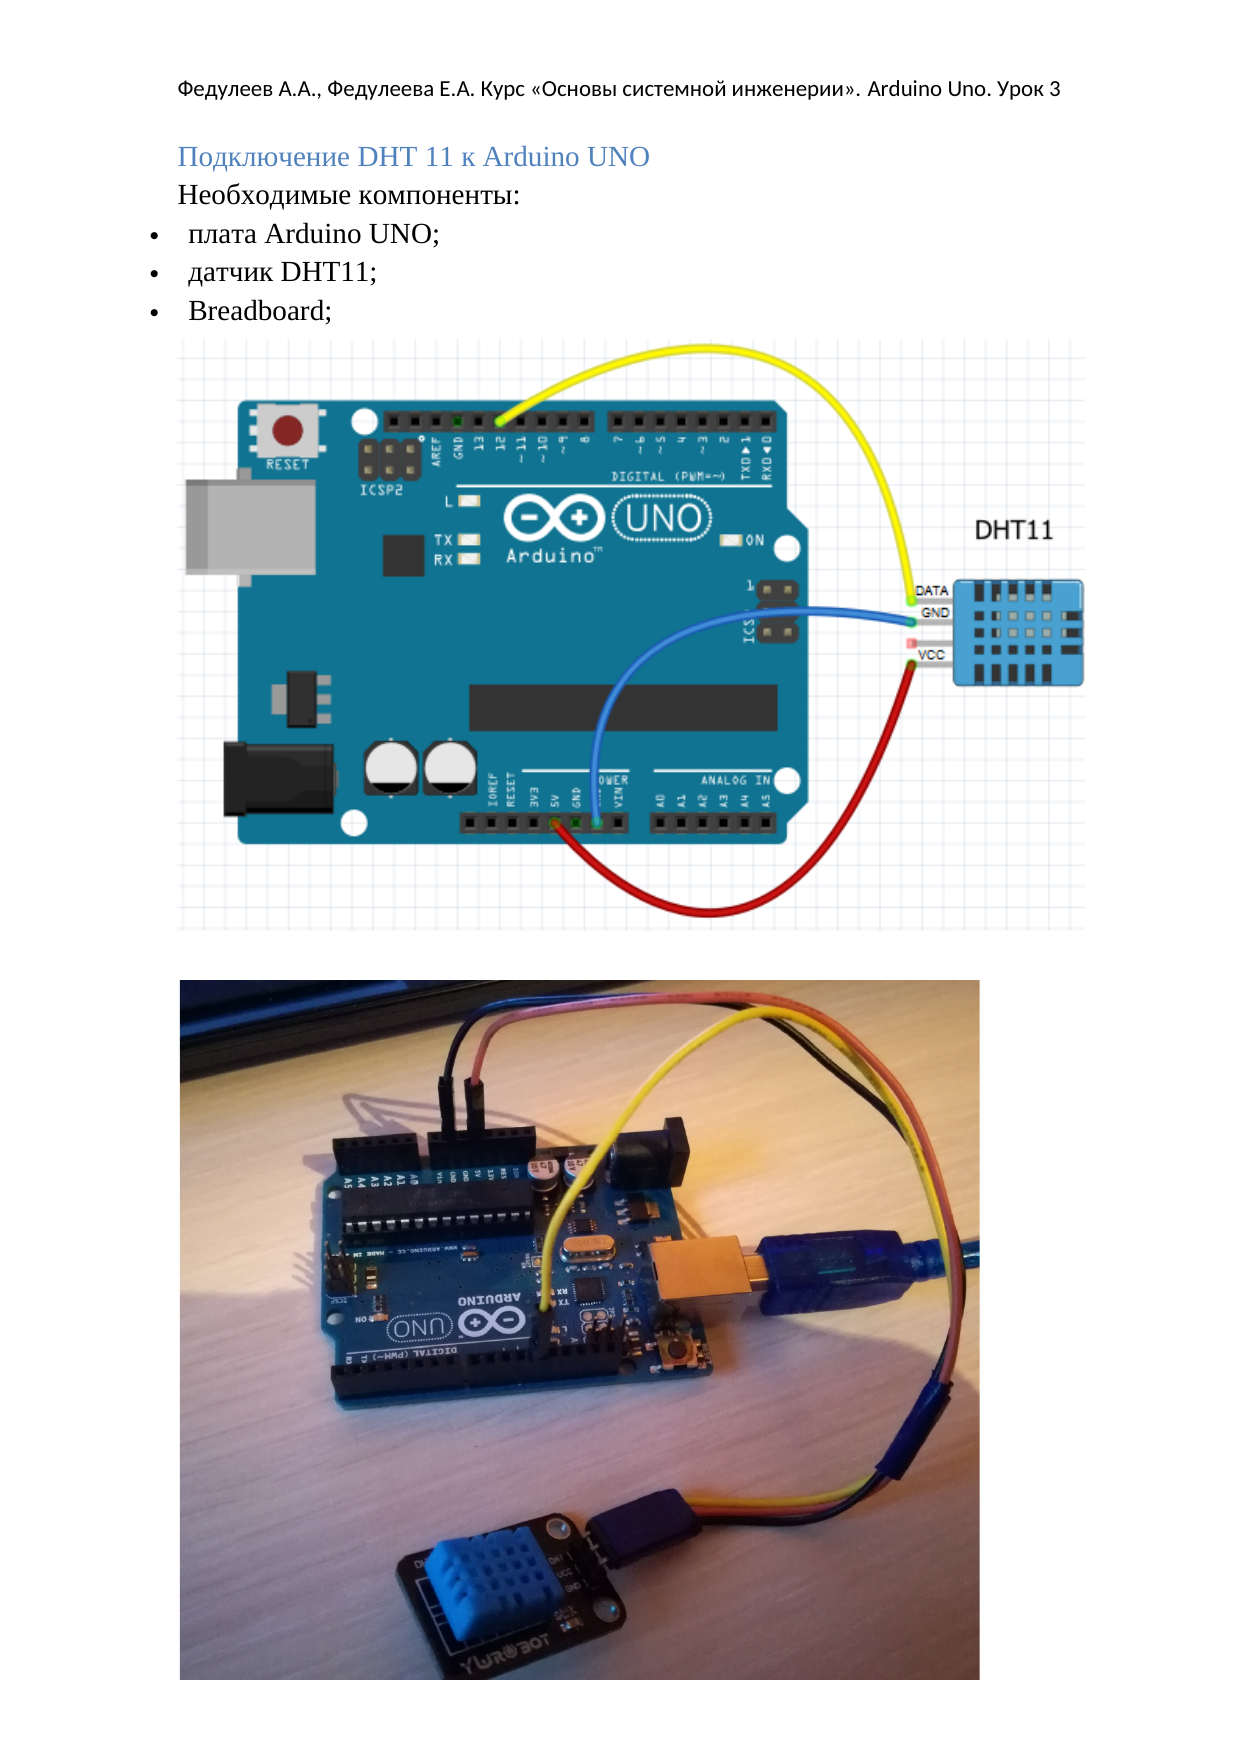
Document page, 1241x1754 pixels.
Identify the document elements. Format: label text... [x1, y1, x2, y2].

picture [179, 980, 980, 1680]
list Breadboard; [151, 293, 1152, 327]
picture [177, 339, 1085, 932]
list датчик DHT11; [151, 254, 1152, 288]
text Необходимые компоненты: [177, 177, 1152, 211]
list плата Arduino UNO; [151, 216, 1152, 249]
subtitle Подключение DHT 11 к Arduino UNO [177, 139, 1152, 172]
